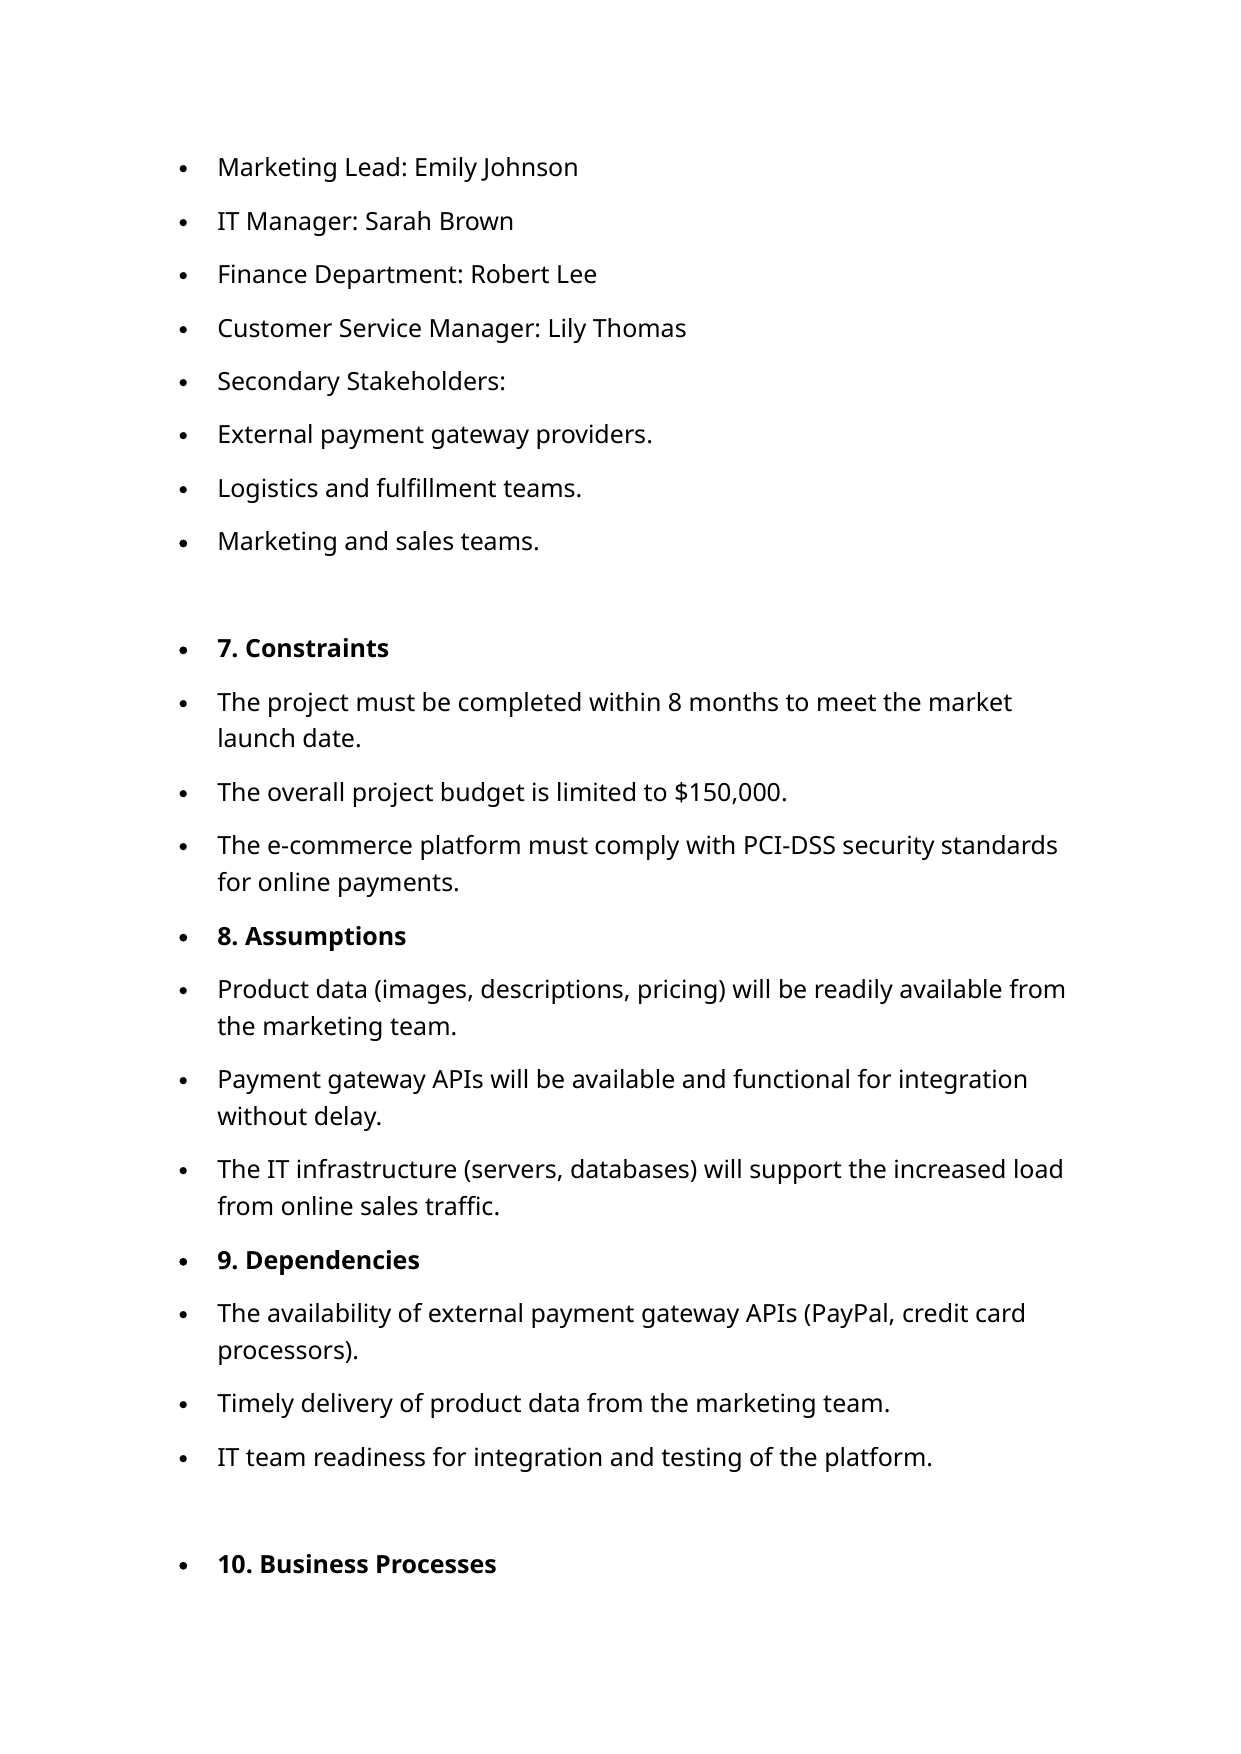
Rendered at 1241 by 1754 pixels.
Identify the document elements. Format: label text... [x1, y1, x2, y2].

list The overall project budget is limited to $150,000. [179, 774, 1090, 809]
list Secondary Stakeholders: [179, 364, 1090, 398]
list Timely delivery of product data from the marketing team. [179, 1386, 1090, 1420]
list External payment gateway providers. [179, 417, 1090, 451]
list Product data (images, descriptions, pricing) will be readily available from the marketing team. [179, 972, 1090, 1042]
list Marketing and sales teams. [179, 524, 1090, 558]
list The IT infrastructure (servers, databases) will support the increased load from online sales traffic. [179, 1152, 1090, 1223]
list Marketing Lead: Emily Johnson [179, 150, 1090, 184]
list Customer Service Manager: Lily Thomas [179, 310, 1090, 344]
list Finance Department: Robert Lee [179, 257, 1090, 291]
list 8. Assumptions [179, 918, 1090, 952]
list IT Manager: Sarah Brown [179, 203, 1090, 237]
list The availability of external payment gateway APIs (PayPal, credit card processors). [179, 1296, 1090, 1367]
list The e-commerce platform must comply with PCI-DSS security standards for online payments. [179, 828, 1090, 899]
list The project must be completed within 8 months to meet the market launch date. [179, 684, 1090, 755]
list 10. Business Processes [179, 1546, 1090, 1580]
list Payment gateway APIs will be available and functional for integration without delay. [179, 1062, 1090, 1133]
list Logistics and fulfillment teams. [179, 471, 1090, 505]
list 7. Constraints [179, 631, 1090, 665]
list 9. Dependencies [179, 1242, 1090, 1276]
list IT team readiness for integration and testing of the platform. [179, 1439, 1090, 1473]
